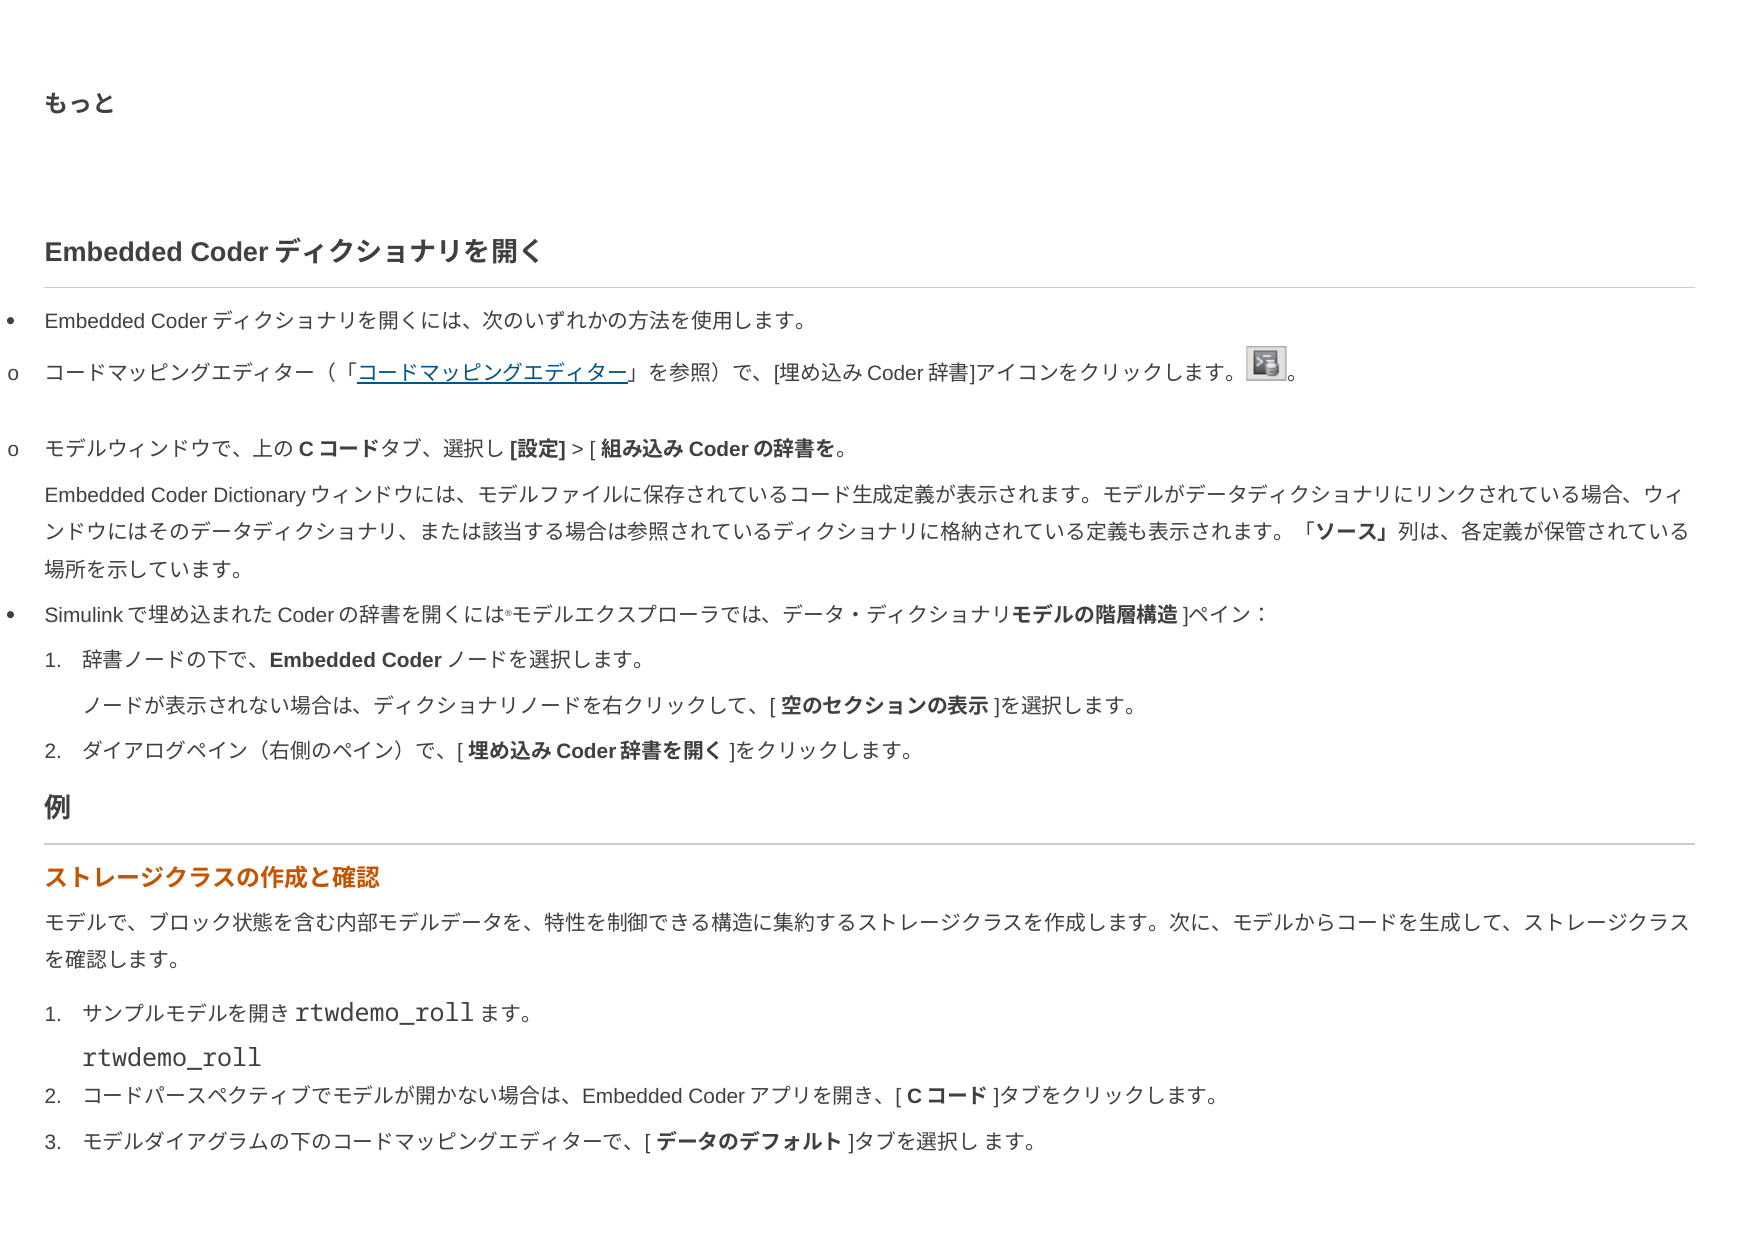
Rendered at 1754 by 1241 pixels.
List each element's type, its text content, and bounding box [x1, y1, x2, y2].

text ノードが表示されない場合は、ディクショナリノードを右クリックして、[ 空のセクションの表示 ]を選択します。 [82, 685, 1695, 723]
list コードパースペクティブでモデルが開かない場合は、Embedded Coderアプリを開き、[ Cコード ]タブをクリックします。 [44, 1076, 1695, 1113]
text ストレージクラスの作成と確認 [44, 857, 1695, 895]
picture [1246, 346, 1287, 381]
text Embedded Coderディクショナリを開く [44, 212, 1695, 287]
text Embedded Coder Dictionaryウィンドウには、モデルファイルに保存されているコード生成定義が表示されます。モデルがデータディクショナリにリンクされている場合、ウィンドウにはそのデータディクショナリ、または該当する場合は参照されているディクショナリに格納されている定義も表示されます。「ソース」列は、各定義が保管されている場所を示しています。 [44, 474, 1695, 587]
list モデルウィンドウで、上のCコードタブ、選択し [設定] > [ 組み込みCoderの辞書を。 [7, 429, 1695, 467]
list サンプルモデルを開きrtwdemo_rollます。 [44, 993, 1695, 1031]
list Simulinkで埋め込まれたCoderの辞書を開くには®モデルエクスプローラでは、データ・ディクショナリモデルの階層構造 ]ペイン： [7, 595, 1695, 632]
text 例 [44, 768, 1695, 843]
list モデルダイアグラムの下のコードマッピングエディターで、[ データのデフォルト ]タブを選択し ます。 [44, 1121, 1695, 1159]
list ダイアログペイン（右側のペイン）で、[ 埋め込みCoder辞書を開く ]をクリックします。 [44, 731, 1695, 768]
text rtwdemo_roll [82, 1038, 1695, 1076]
list 辞書ノードの下で、Embedded Coderノードを選択します。 [44, 640, 1695, 677]
list Embedded Coderディクショナリを開くには、次のいずれかの方法を使用します。 [7, 301, 1695, 338]
text モデルで、ブロック状態を含む内部モデルデータを、特性を制御できる構造に集約するストレージクラスを作成します。次に、モデルからコードを生成して、ストレージクラスを確認します。 [44, 902, 1695, 977]
list コードマッピングエディター（「コードマッピングエディター」を参照）で、[埋め込みCoder辞書]アイコンをクリックします。。 [7, 346, 1695, 421]
text もっと [44, 84, 1695, 121]
